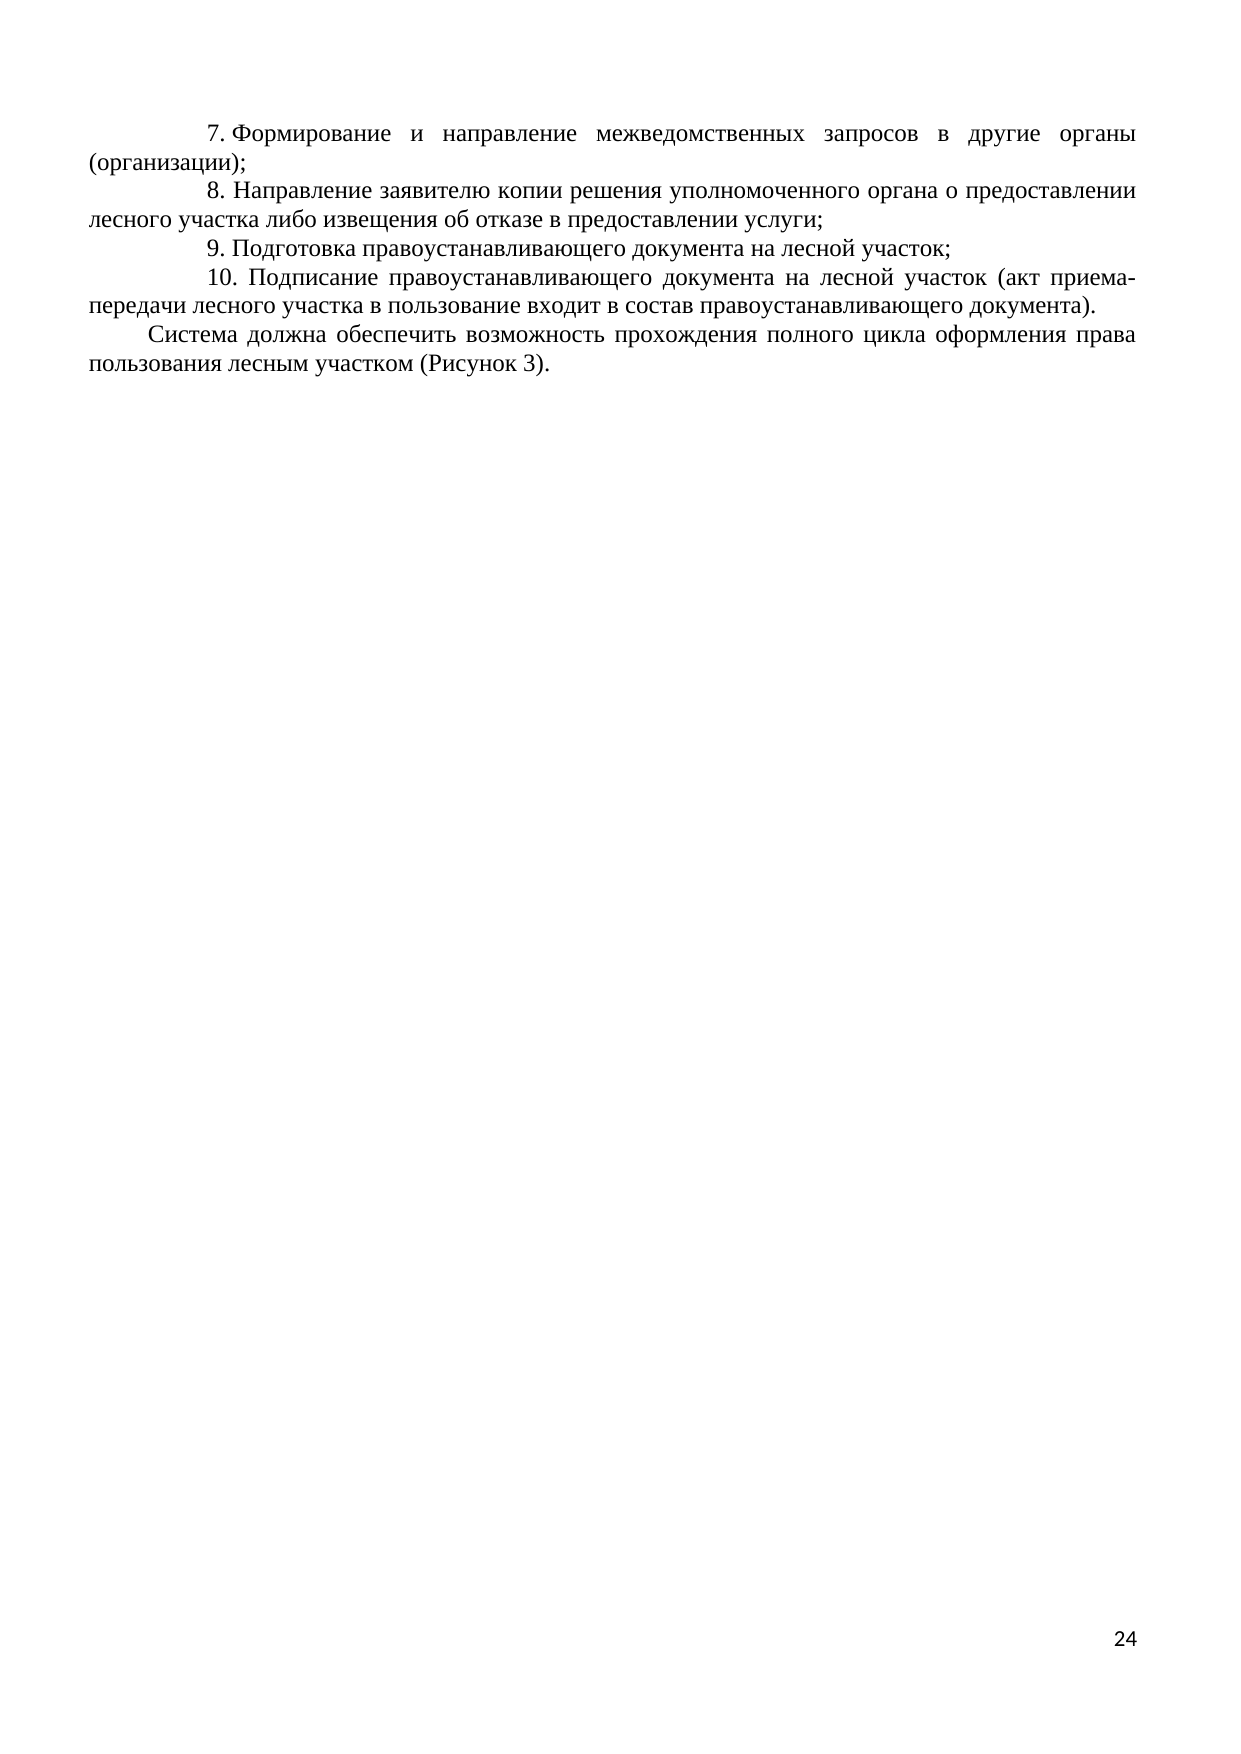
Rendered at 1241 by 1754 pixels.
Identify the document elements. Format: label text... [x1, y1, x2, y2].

list 7. Формирование и направление межведомственных запросов в другие органы (организации); [88, 118, 1137, 176]
list 10. Подписание правоустанавливающего документа на лесной участок (акт приема-передачи лесного участка в пользование входит в состав правоустанавливающего документа). [88, 262, 1137, 319]
list 8. Направление заявителю копии решения уполномоченного органа о предоставлении лесного участка либо извещения об отказе в предоставлении услуги; [88, 176, 1137, 233]
list Система должна обеспечить возможность прохождения полного цикла оформления права пользования лесным участком (Рисунок 3). [88, 319, 1137, 377]
list 9. Подготовка правоустанавливающего документа на лесной участок; [88, 233, 1137, 262]
